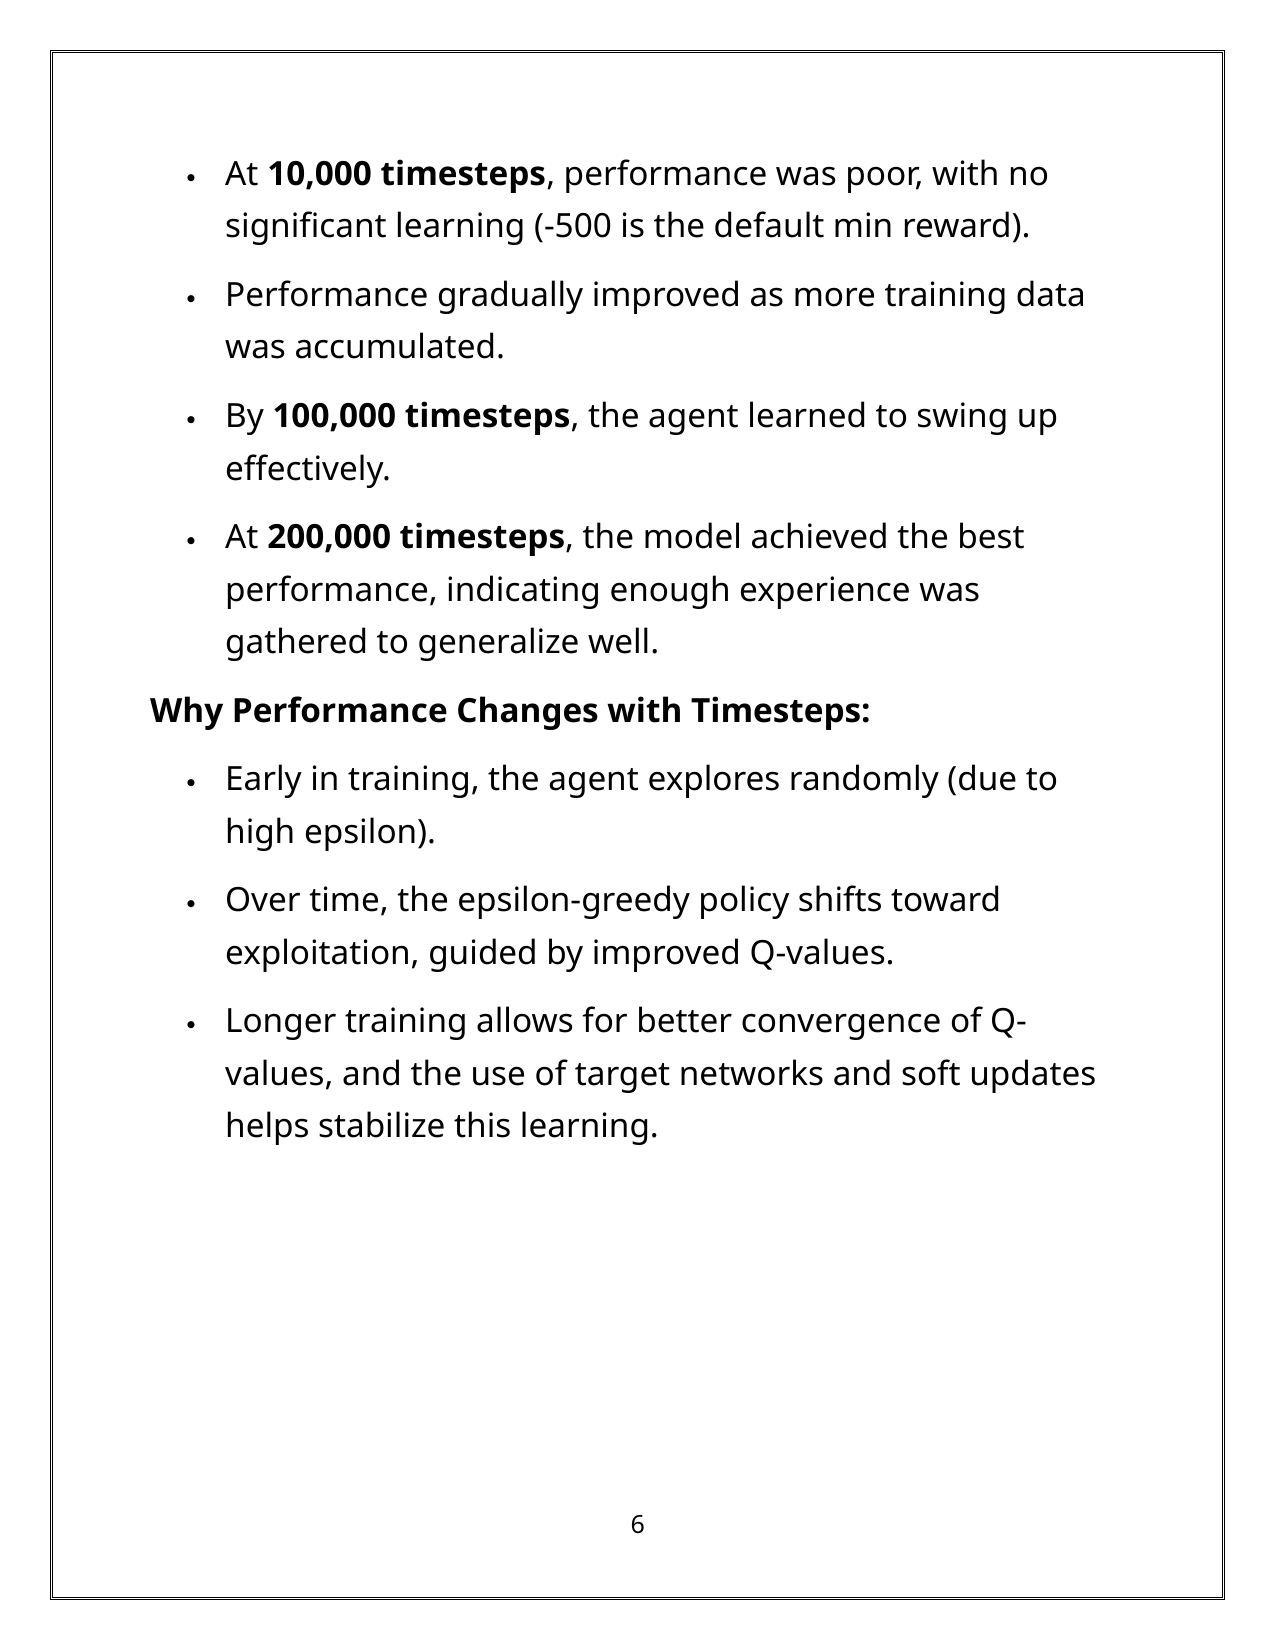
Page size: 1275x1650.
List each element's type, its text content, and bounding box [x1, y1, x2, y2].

list Over time, the epsilon-greedy policy shifts toward exploitation, guided by improved Q-values. [187, 876, 1125, 974]
list Performance gradually improved as more training data was accumulated. [187, 271, 1125, 369]
list At 10,000 timesteps, performance was poor, with no significant learning (-500 is the default min reward). [187, 150, 1125, 248]
list Early in training, the agent explores randomly (due to high epsilon). [187, 755, 1125, 853]
list Longer training allows for better convergence of Q-values, and the use of target networks and soft updates helps stabilize this learning. [187, 997, 1125, 1147]
text Why Performance Changes with Timesteps: [150, 686, 1125, 732]
list At 200,000 timesteps, the model achieved the best performance, indicating enough experience was gathered to generalize well. [187, 513, 1125, 663]
list By 100,000 timesteps, the agent learned to swing up effectively. [187, 392, 1125, 490]
